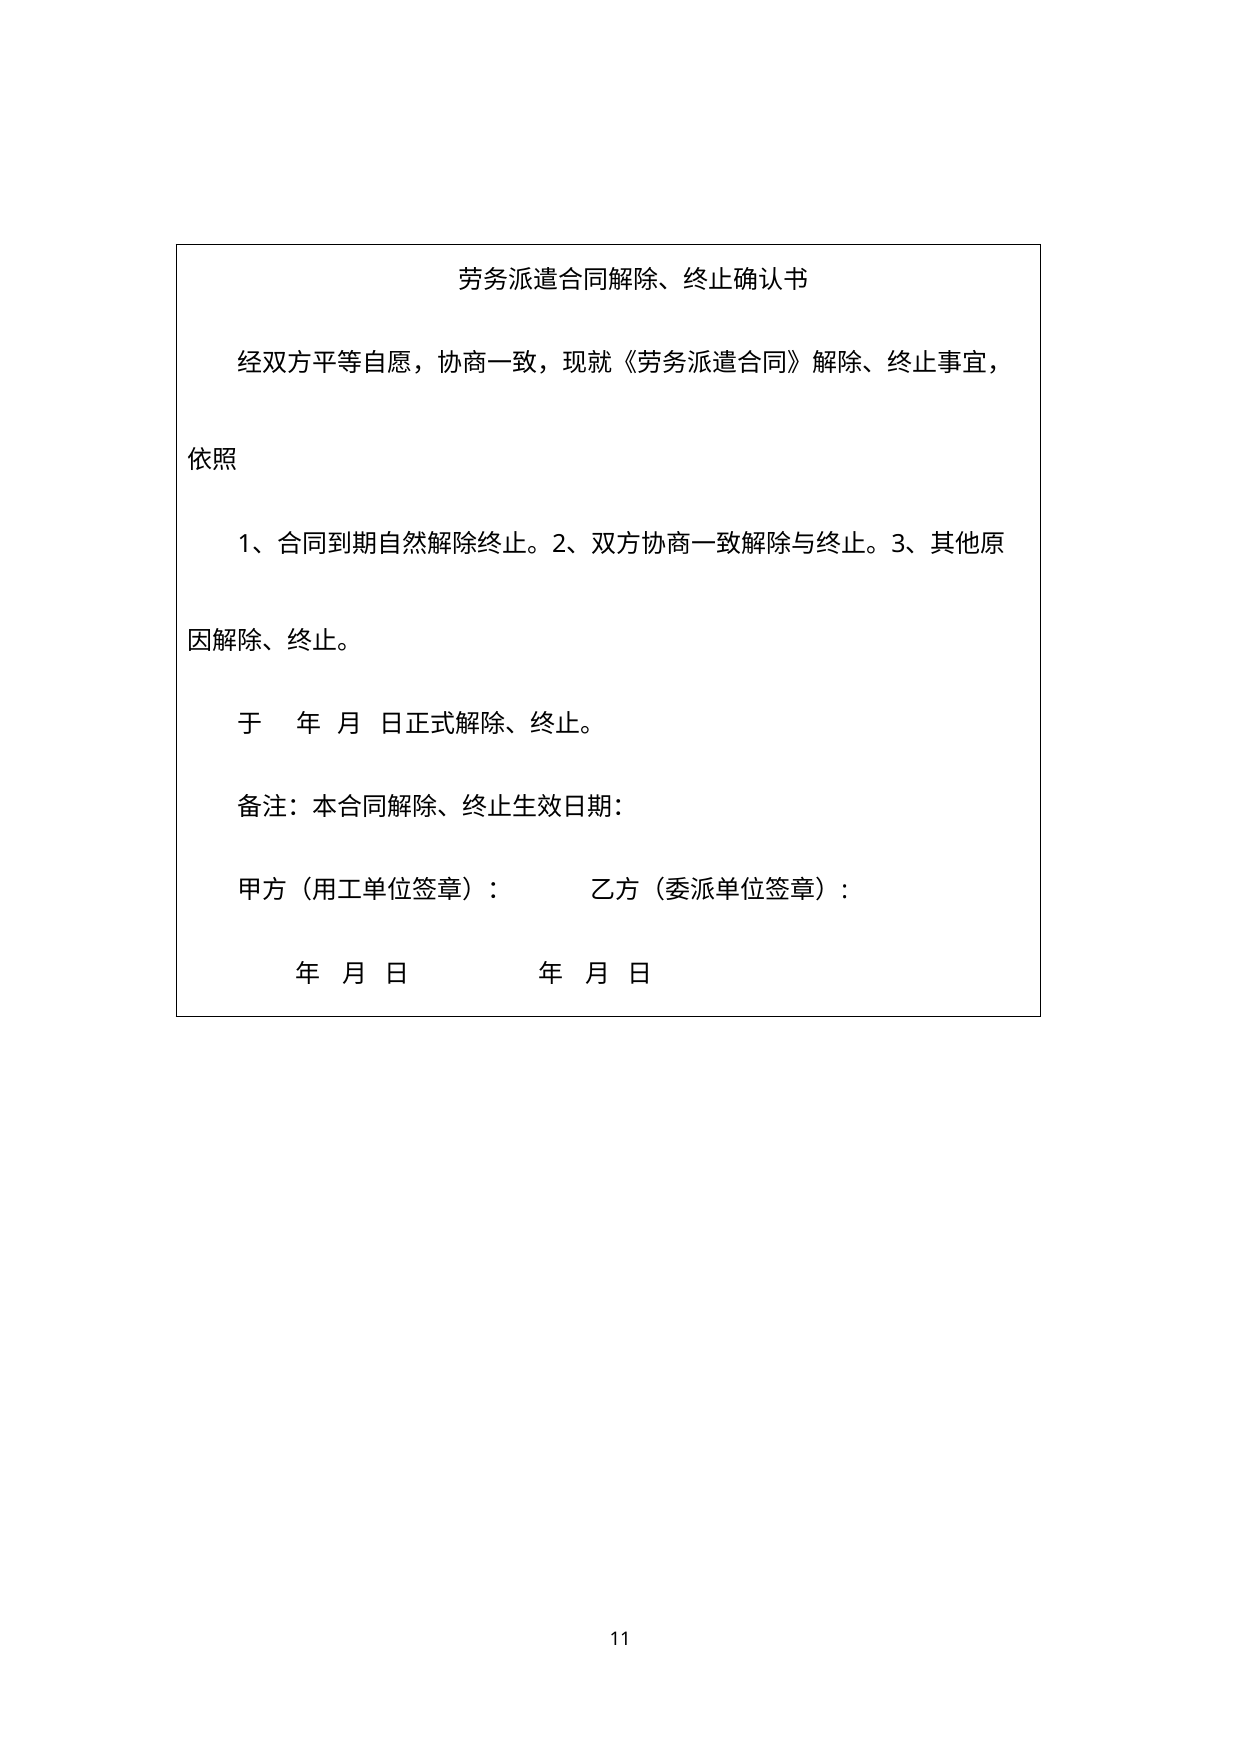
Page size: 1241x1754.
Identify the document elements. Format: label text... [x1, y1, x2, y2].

table_header 劳务派遣合同解除、终止确认书 经双方平等自愿，协商一致，现就《劳务派遣合同》解除、终止事宜，依照 1、合同到期自然解除终止。2、双方协商一致解除与终止。3、其他原因解除、终止。 于 年 月 日正式解除、终止。 备注：本合同解除、终止生效日期： 甲方（用工单位签章）： 乙方（委派单位签章）: 年 月 日 年 月 日 [177, 245, 1040, 1016]
